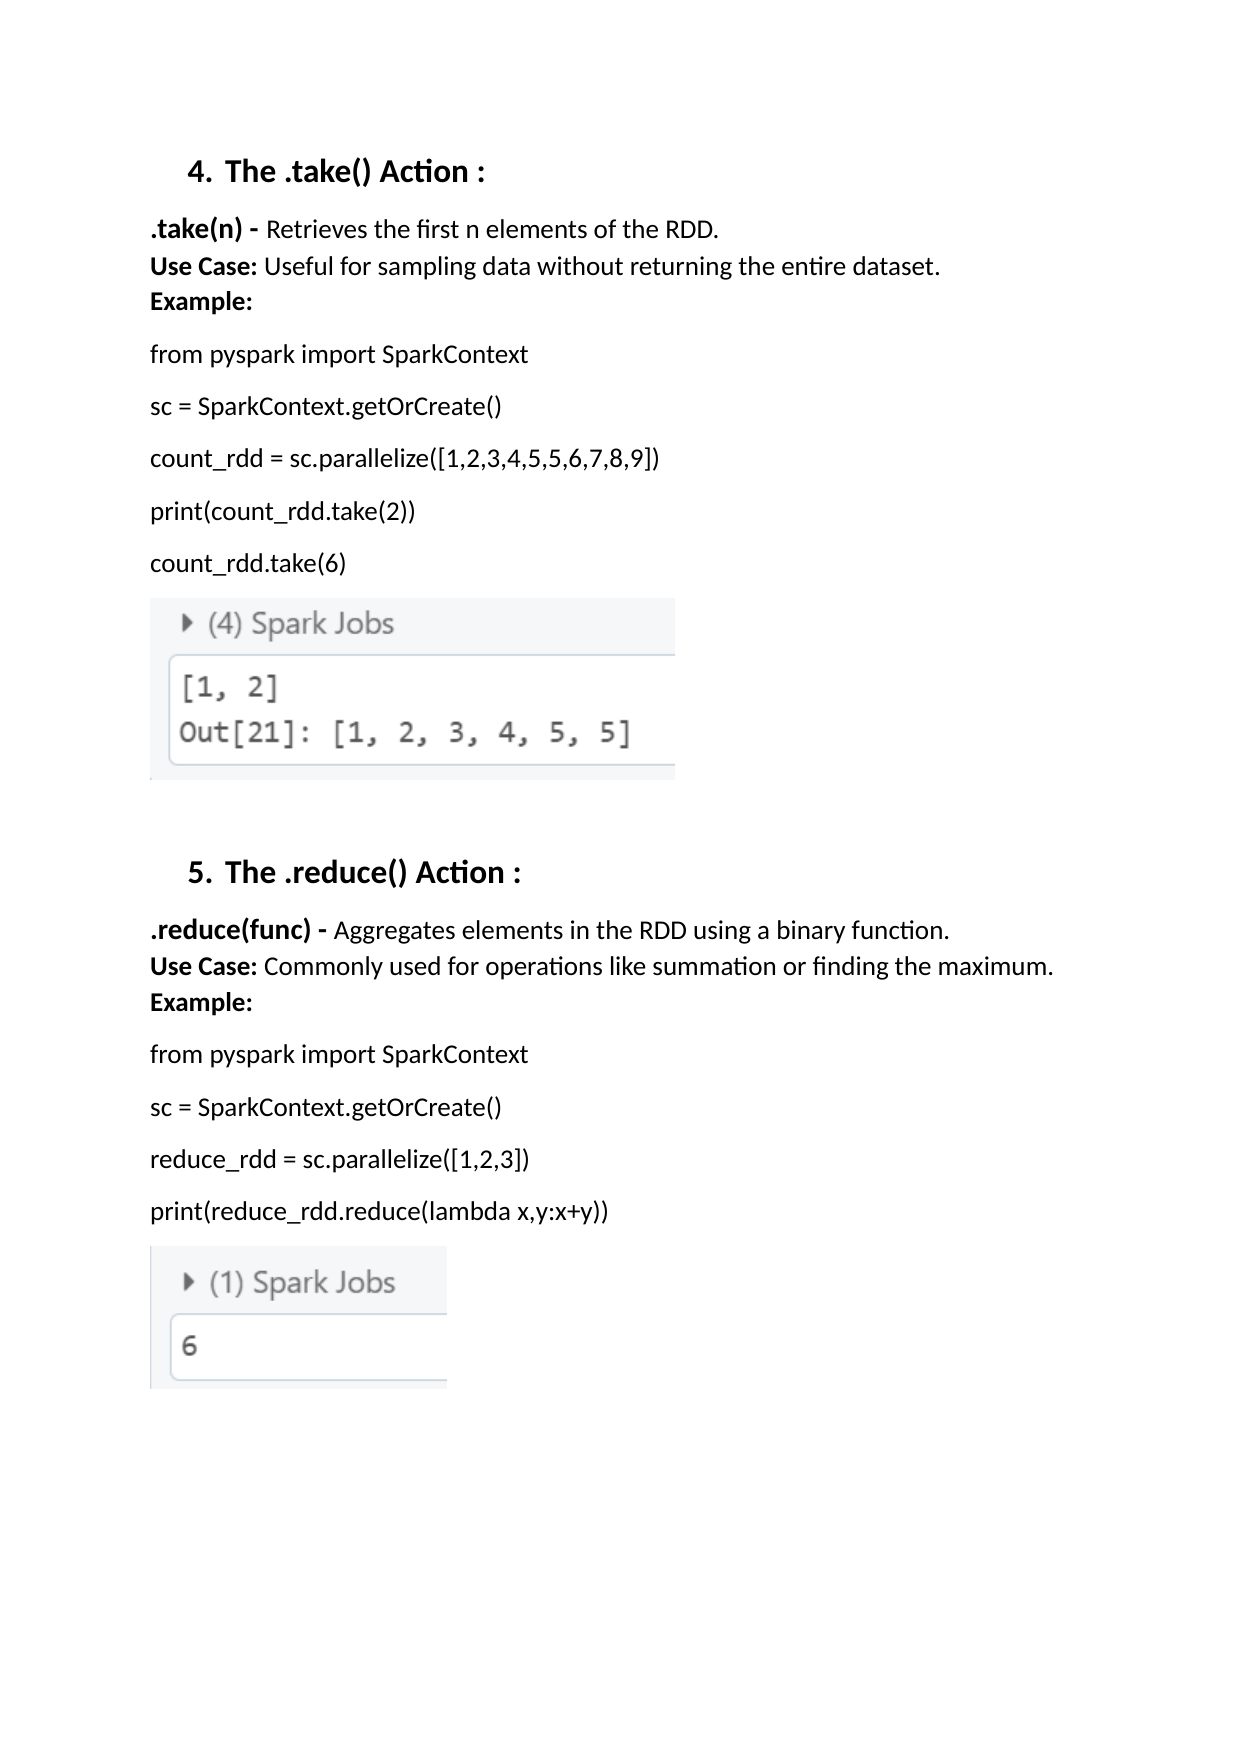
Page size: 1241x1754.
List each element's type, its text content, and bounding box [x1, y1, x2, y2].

text print(reduce_rdd.reduce(lambda x,y:x+y)) [150, 1194, 1090, 1227]
list The .reduce() Action : [187, 851, 1090, 891]
text print(count_rdd.take(2)) [150, 494, 1090, 527]
list The .take() Action : [187, 150, 1090, 191]
text reduce_rdd = sc.parallelize([1,2,3]) [150, 1142, 1090, 1175]
text .take(n) - Retrieves the first n elements of the RDD. Use Case: Useful for sampling data without returning the entire dataset. Example: [150, 211, 1090, 317]
picture [150, 598, 675, 780]
text from pyspark import SparkContext [150, 1037, 1090, 1070]
text from pyspark import SparkContext [150, 337, 1090, 370]
text count_rdd.take(6) [150, 546, 1090, 579]
text count_rdd = sc.parallelize([1,2,3,4,5,5,6,7,8,9]) [150, 441, 1090, 474]
picture [150, 1246, 447, 1389]
text sc = SparkContext.getOrCreate() [150, 1090, 1090, 1123]
text .reduce(func) - Aggregates elements in the RDD using a binary function. Use Case: Commonly used for operations like summation or finding the maximum. Example: [150, 911, 1090, 1018]
text sc = SparkContext.getOrCreate() [150, 389, 1090, 422]
